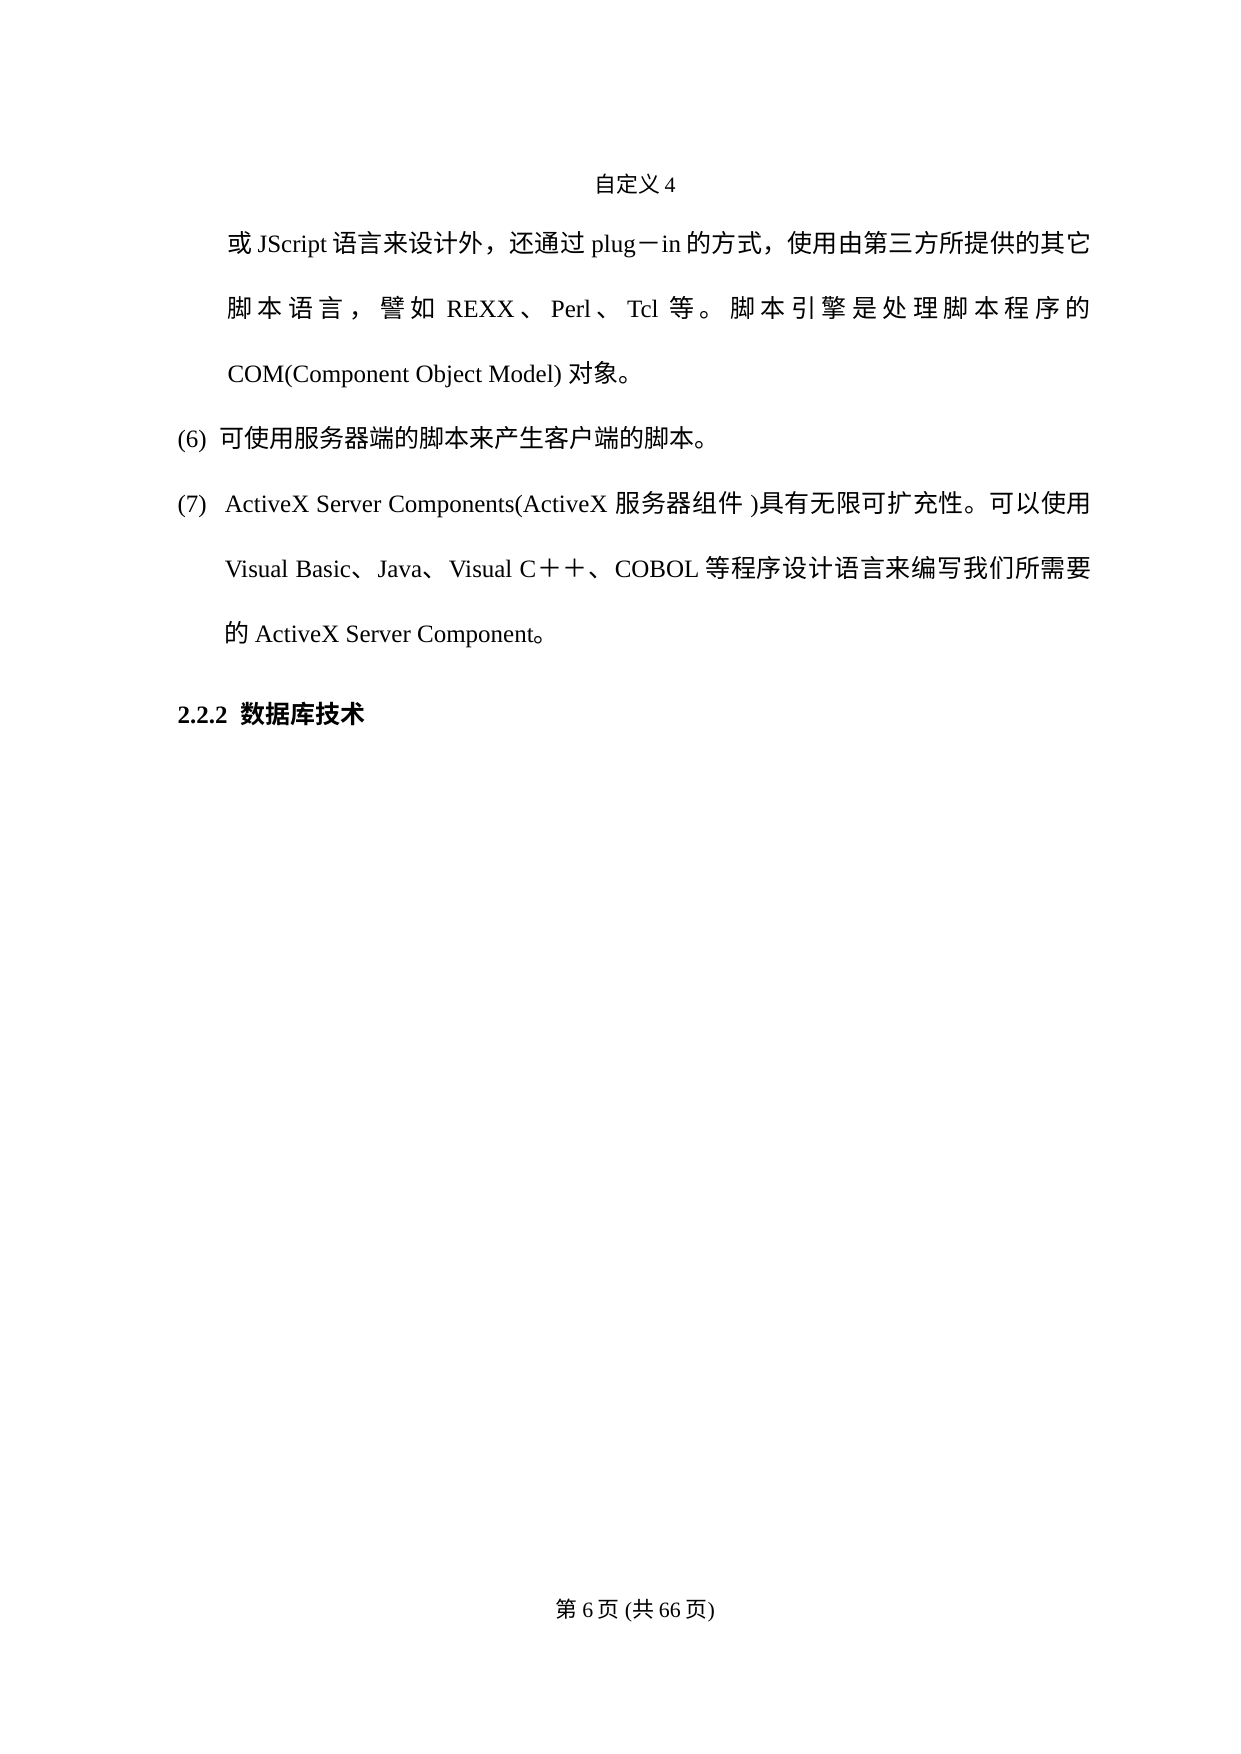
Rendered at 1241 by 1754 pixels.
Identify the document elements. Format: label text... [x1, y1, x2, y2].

text (6) 可使用服务器端的脚本来产生客户端的脚本。 [177, 404, 1092, 469]
list ActiveX Server Components(ActiveX 服务器组件 )具有无限可扩充性。可以使用Visual Basic、Java、Visual C＋＋、COBOL等程序设计语言来编写我们所需要的ActiveX Server Component。 [177, 469, 1092, 664]
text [177, 209, 1092, 404]
text 2.2.2 数据库技术 [177, 681, 1092, 746]
